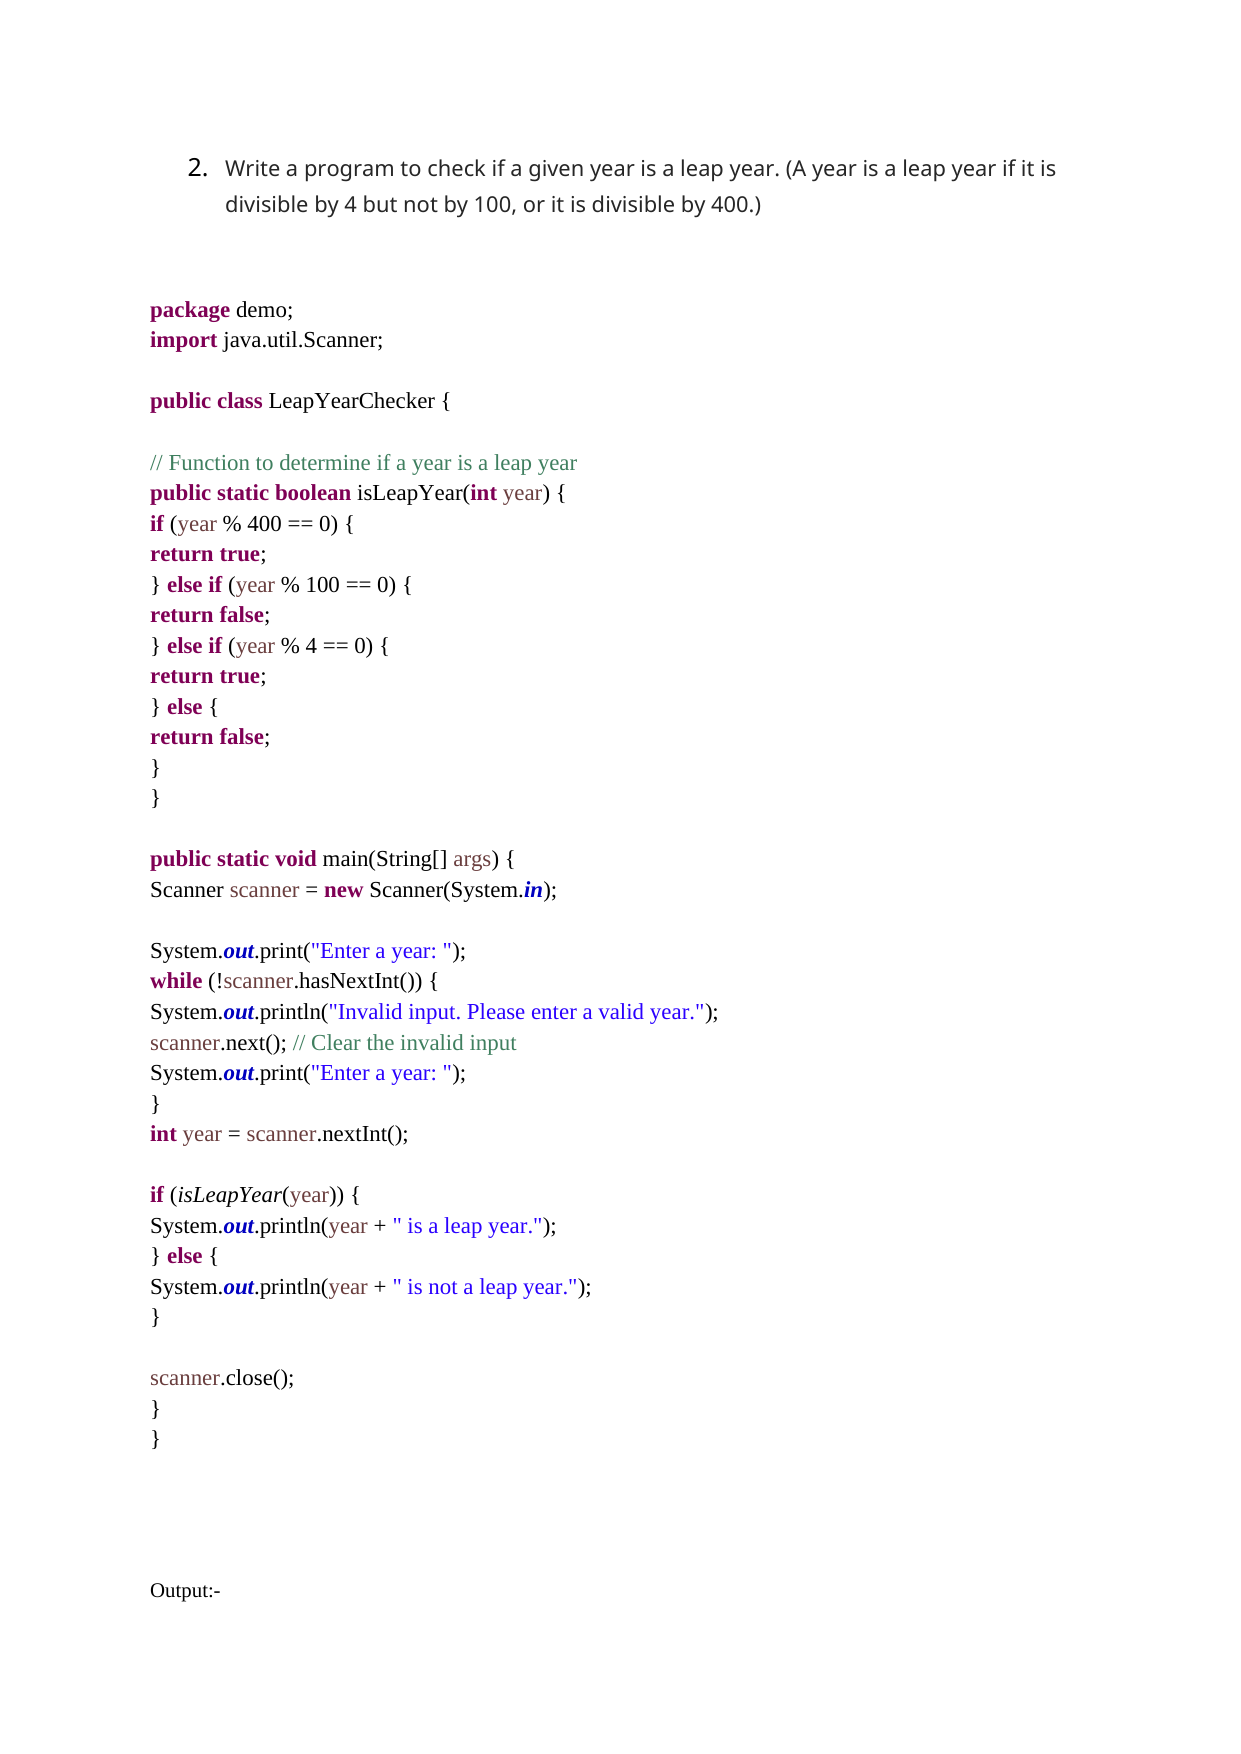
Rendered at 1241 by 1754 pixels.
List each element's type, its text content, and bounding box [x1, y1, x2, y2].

text } else { [150, 693, 1090, 719]
text import java.util.Scanner; [150, 327, 1090, 353]
text Scanner scanner = new Scanner(System.in); [150, 876, 1090, 902]
text } [150, 1425, 1090, 1452]
text scanner.next(); // Clear the invalid input [150, 1028, 1090, 1055]
text int year = scanner.nextInt(); [150, 1120, 1090, 1146]
text System.out.println(year + " is a leap year."); [150, 1212, 1090, 1238]
text while (!scanner.hasNextInt()) { [150, 967, 1090, 994]
text if (isLeapYear(year)) { [150, 1181, 1090, 1207]
text } else if (year % 100 == 0) { [150, 571, 1090, 597]
text Output:- [150, 1578, 1090, 1602]
text } [150, 784, 1090, 811]
text // Function to determine if a year is a leap year [150, 449, 1090, 475]
text public class LeapYearChecker { [150, 388, 1090, 414]
text } [150, 1303, 1090, 1329]
text package demo; [150, 296, 1090, 322]
text } [150, 754, 1090, 780]
text } [150, 1395, 1090, 1421]
text return true; [150, 662, 1090, 689]
text System.out.println("Invalid input. Please enter a valid year."); [150, 998, 1090, 1024]
text } else if (year % 4 == 0) { [150, 632, 1090, 658]
text return false; [150, 723, 1090, 750]
text System.out.println(year + " is not a leap year."); [150, 1273, 1090, 1299]
text scanner.close(); [150, 1364, 1090, 1391]
text System.out.print("Enter a year: "); [150, 937, 1090, 963]
text return false; [150, 601, 1090, 628]
list Write a program to check if a given year is a leap year. (A year is a leap year if it is divisible by 4 but not by 100, or it is divisible by 400.) [187, 150, 1090, 218]
text } [150, 1089, 1090, 1116]
text public static boolean isLeapYear(int year) { [150, 479, 1090, 506]
text System.out.print("Enter a year: "); [150, 1059, 1090, 1085]
text public static void main(String[] args) { [150, 845, 1090, 872]
text return true; [150, 540, 1090, 567]
text } else { [150, 1242, 1090, 1268]
text if (year % 400 == 0) { [150, 510, 1090, 536]
